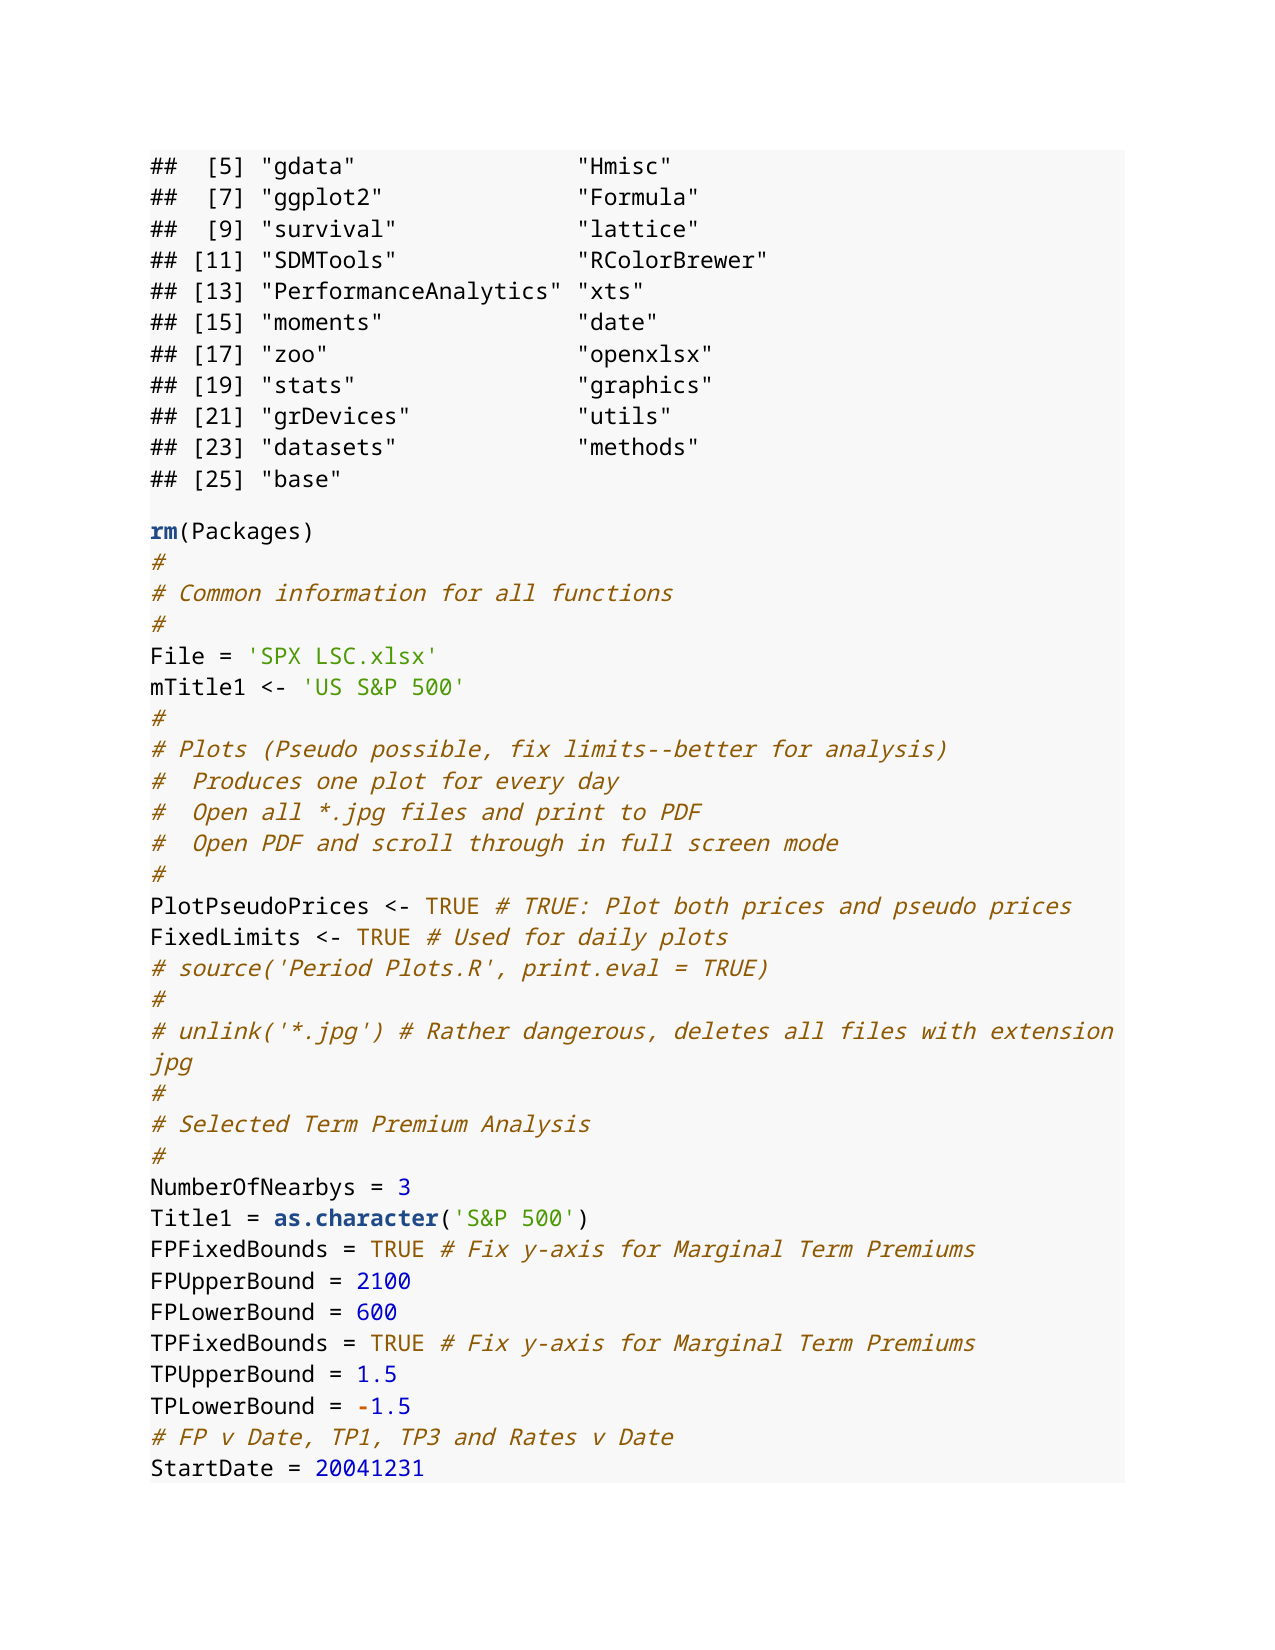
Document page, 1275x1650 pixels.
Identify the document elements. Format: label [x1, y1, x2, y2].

text [150, 150, 1125, 494]
text [150, 514, 1125, 1483]
